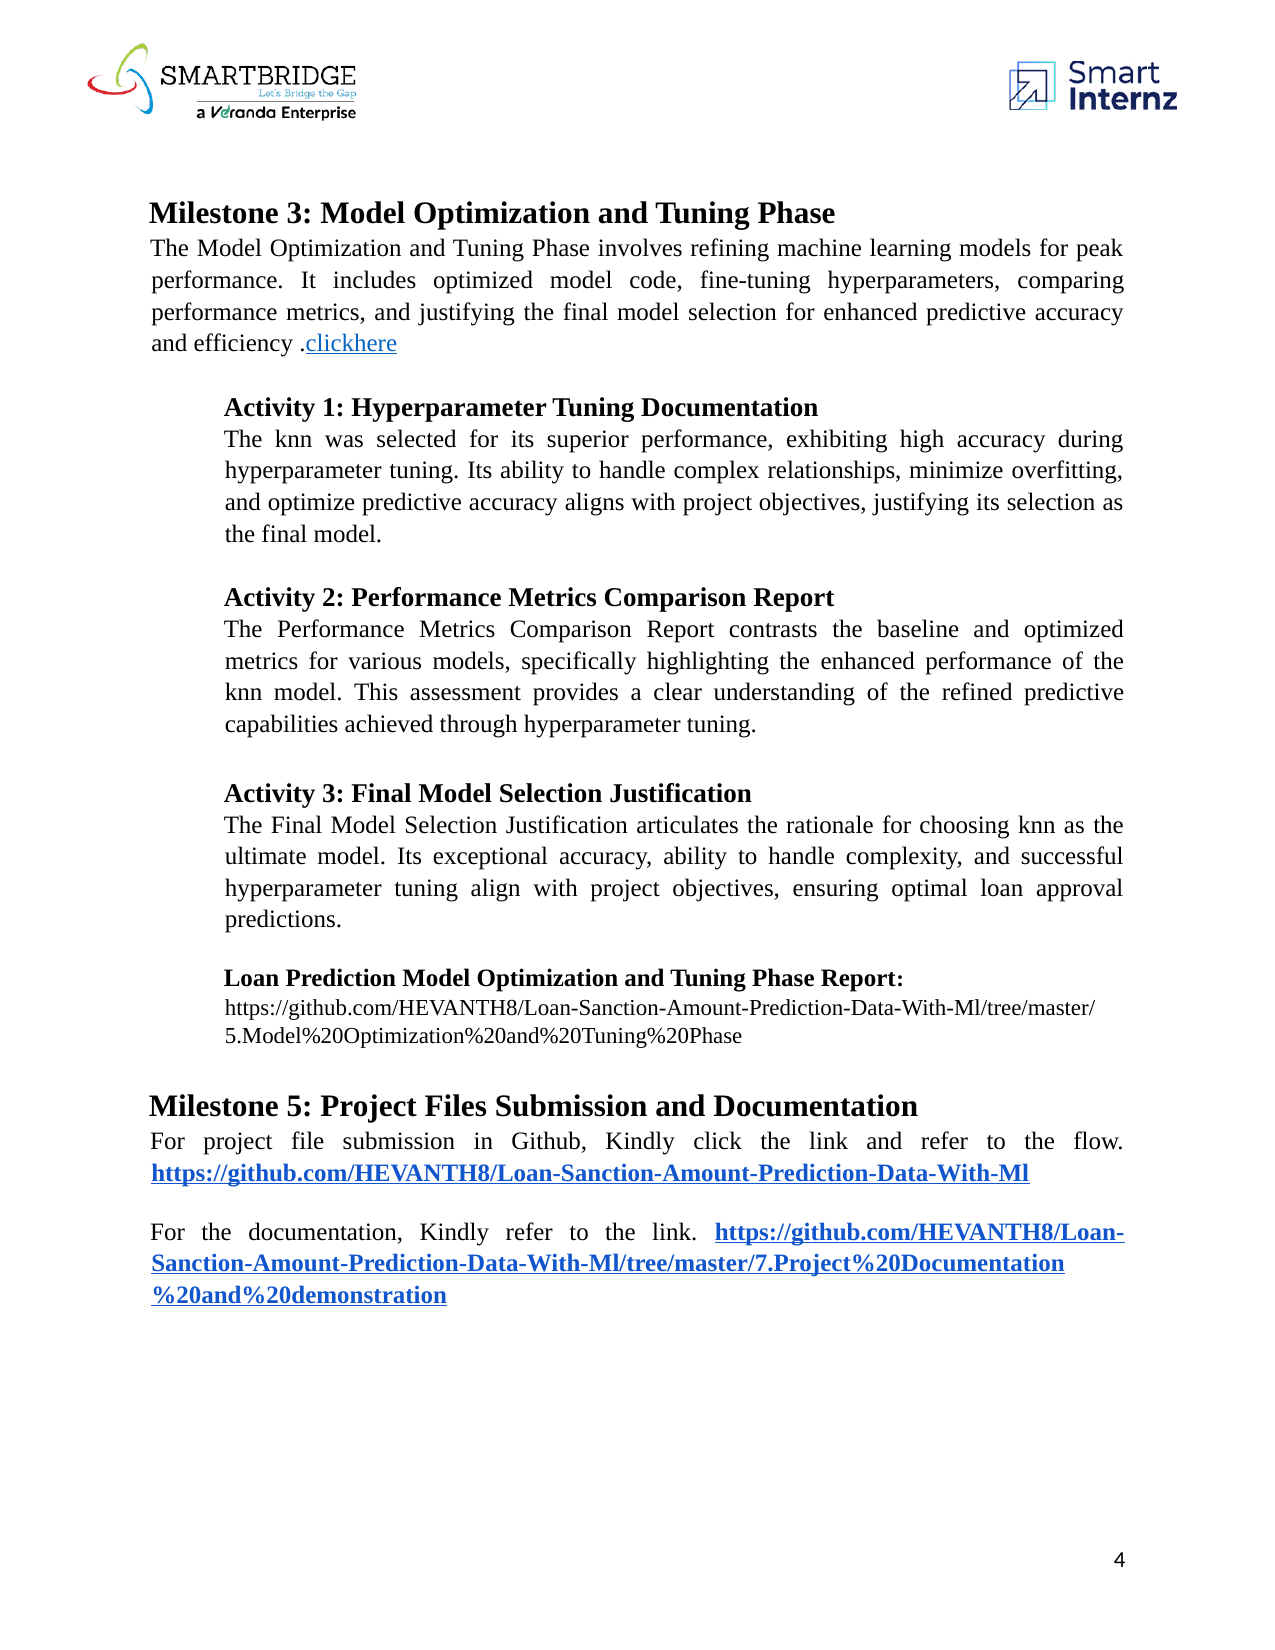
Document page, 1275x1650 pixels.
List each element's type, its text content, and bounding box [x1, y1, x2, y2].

text The Performance Metrics Comparison Report contrasts the baseline and optimized metrics for various models, specifically highlighting the enhanced performance of the knn model. This assessment provides a clear understanding of the refined predictive capabilities achieved through hyperparameter tuning. [223, 614, 1125, 738]
text For project file submission in Github, Kindly click the link and refer to the flow. https://github.com/HEVANTH8/Loan-Sanction-Amount-Prediction-Data-With-Ml [150, 1126, 1125, 1187]
picture [1004, 61, 1182, 110]
text The Model Optimization and Tuning Phase involves refining machine learning models for peak performance. It includes optimized model code, fine-tuning hyperparameters, comparing performance metrics, and justifying the final model selection for enhanced predictive accuracy and efficiency .clickhere [150, 233, 1125, 357]
text Loan Prediction Model Optimization and Tuning Phase Report: https://github.com/HEVANTH8/Loan-Sanction-Amount-Prediction-Data-With-Ml/tree/master/5.Model%20Optimization%20and%20Tuning%20Phase [223, 963, 1125, 1049]
subtitle Activity 2: Performance Metrics Comparison Report [223, 582, 1125, 613]
picture [73, 20, 371, 143]
subtitle Milestone 3: Model Optimization and Tuning Phase [148, 195, 1125, 231]
subtitle Activity 3: Final Model Selection Justification [223, 777, 1125, 808]
text For the documentation, Kindly refer to the link. https://github.com/HEVANTH8/Loan-Sanction-Amount-Prediction-Data-With-Ml/tree/master/7.Project%20Documentation%20and%20demonstration [150, 1217, 1125, 1308]
text The knn was selected for its superior performance, exhibiting high accuracy during hyperparameter tuning. Its ability to handle complex relationships, minimize overfitting, and optimize predictive accuracy aligns with project objectives, justifying its selection as the final model. [223, 424, 1125, 547]
subtitle Milestone 5: Project Files Submission and Documentation [148, 1087, 1125, 1123]
text The Final Model Selection Justification articulates the rationale for choosing knn as the ultimate model. Its exceptional accuracy, ability to handle complexity, and successful hyperparameter tuning align with project objectives, ensuring optimal loan approval predictions. [223, 810, 1125, 933]
subtitle Activity 1: Hyperparameter Tuning Documentation [223, 391, 1125, 422]
